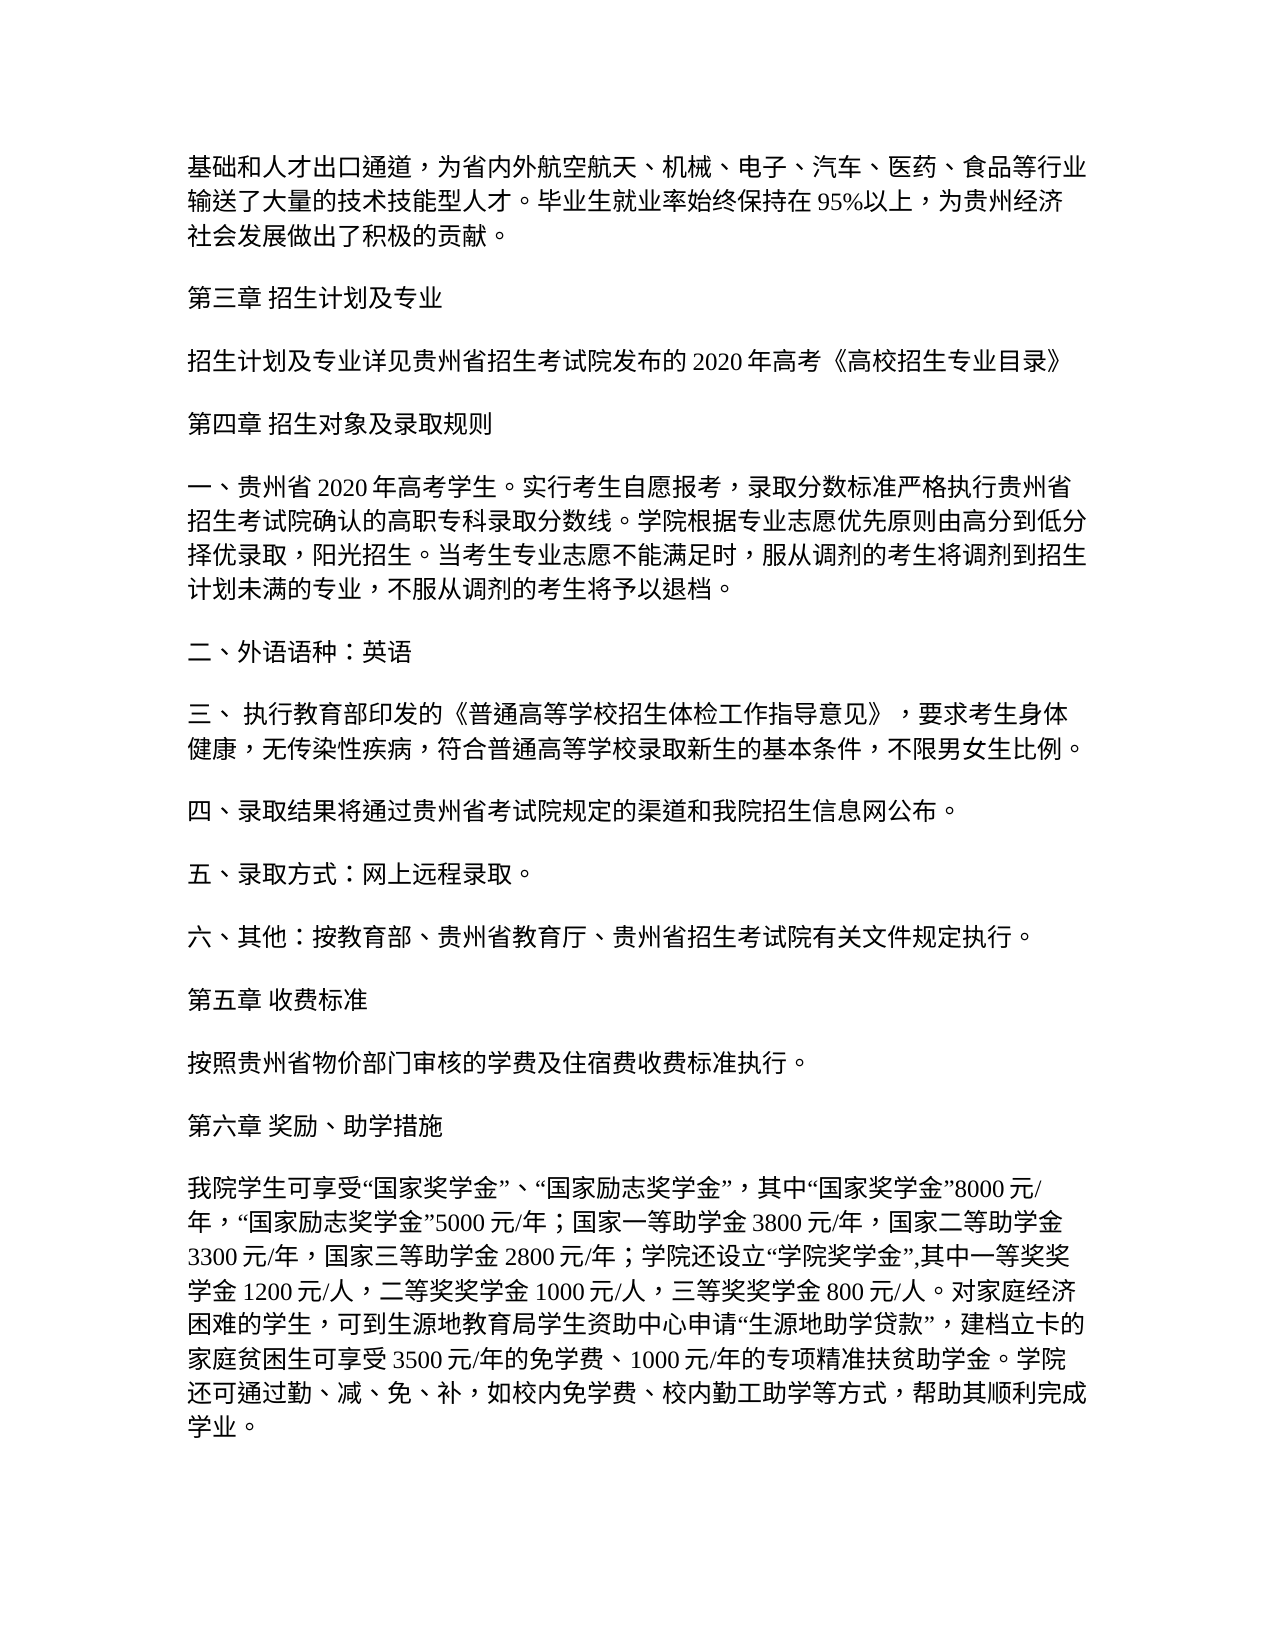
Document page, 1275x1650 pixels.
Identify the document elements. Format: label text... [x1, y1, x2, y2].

text 第四章 招生对象及录取规则 [187, 407, 1087, 441]
text 一、贵州省2020年高考学生。实行考生自愿报考，录取分数标准严格执行贵州省招生考试院确认的高职专科录取分数线。学院根据专业志愿优先原则由高分到低分择优录取，阳光招生。当考生专业志愿不能满足时，服从调剂的考生将调剂到招生计划未满的专业，不服从调剂的考生将予以退档。 [187, 469, 1087, 606]
text 按照贵州省物价部门审核的学费及住宿费收费标准执行。 [187, 1045, 1087, 1079]
text 六、其他：按教育部、贵州省教育厅、贵州省招生考试院有关文件规定执行。 [187, 920, 1087, 954]
text 第六章 奖励、助学措施 [187, 1108, 1087, 1142]
text 三、 执行教育部印发的《普通高等学校招生体检工作指导意见》，要求考生身体健康，无传染性疾病，符合普通高等学校录取新生的基本条件，不限男女生比例。 [187, 697, 1087, 765]
text 招生计划及专业详见贵州省招生考试院发布的2020年高考《高校招生专业目录》 [187, 344, 1087, 378]
text 我院学生可享受“国家奖学金”、“国家励志奖学金”，其中“国家奖学金”8000元/年，“国家励志奖学金”5000元/年；国家一等助学金3800元/年，国家二等助学金3300元/年，国家三等助学金2800元/年；学院还设立“学院奖学金”,其中一等奖奖学金1200元/人，二等奖奖学金1000元/人，三等奖奖学金800元/人。对家庭经济困难的学生，可到生源地教育局学生资助中心申请“生源地助学贷款”，建档立卡的家庭贫困生可享受3500元/年的免学费、1000元/年的专项精准扶贫助学金。学院还可通过勤、减、免、补，如校内免学费、校内勤工助学等方式，帮助其顺利完成学业。 [187, 1171, 1087, 1443]
text 第五章 收费标准 [187, 982, 1087, 1017]
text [187, 150, 1087, 252]
text 第三章 招生计划及专业 [187, 281, 1087, 315]
text 五、录取方式：网上远程录取。 [187, 857, 1087, 891]
text 四、录取结果将通过贵州省考试院规定的渠道和我院招生信息网公布。 [187, 794, 1087, 828]
text 二、外语语种：英语 [187, 634, 1087, 668]
